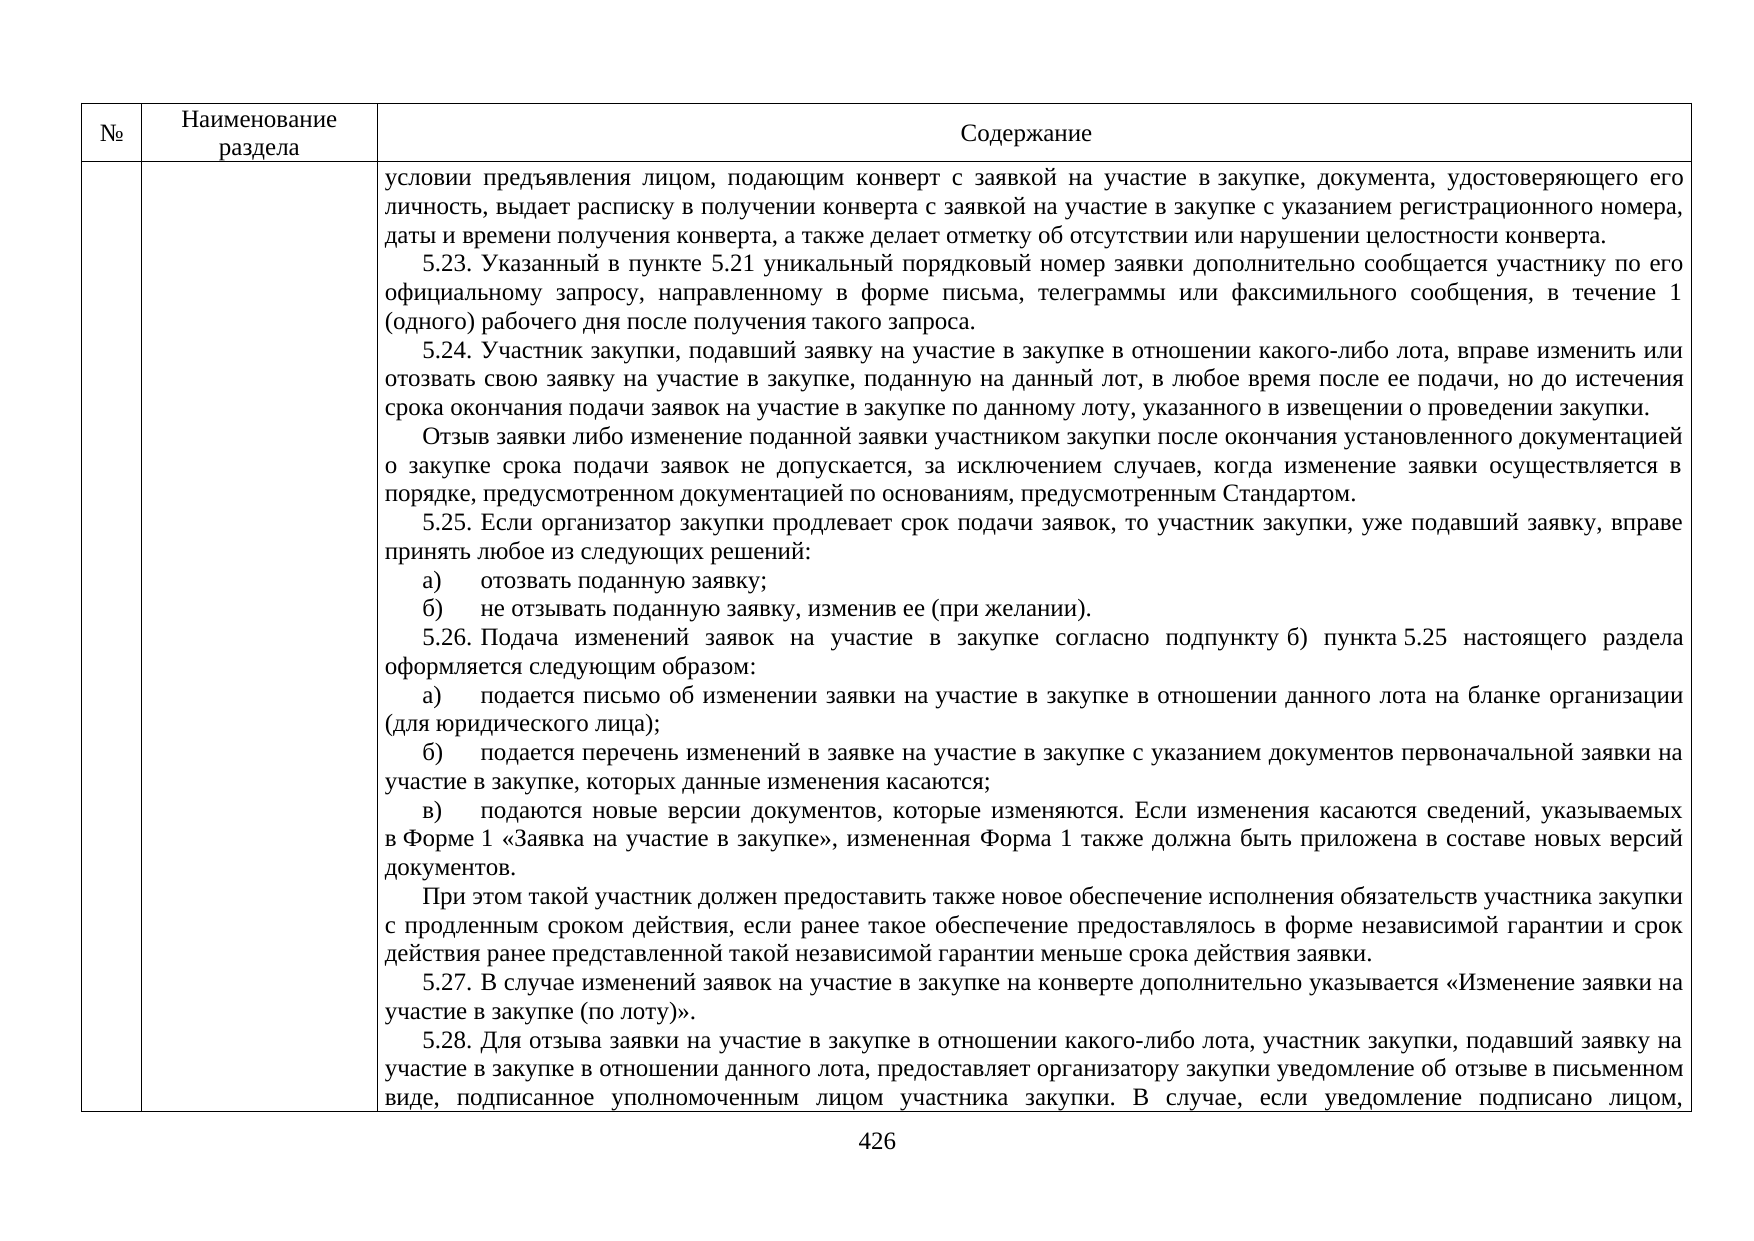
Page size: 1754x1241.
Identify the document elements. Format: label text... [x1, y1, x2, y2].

table_header № [82, 104, 141, 161]
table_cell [378, 162, 1691, 1111]
table_header Содержание [378, 104, 1691, 161]
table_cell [142, 162, 377, 1111]
table_cell [82, 162, 141, 1111]
table_header Наименование раздела [142, 104, 377, 161]
